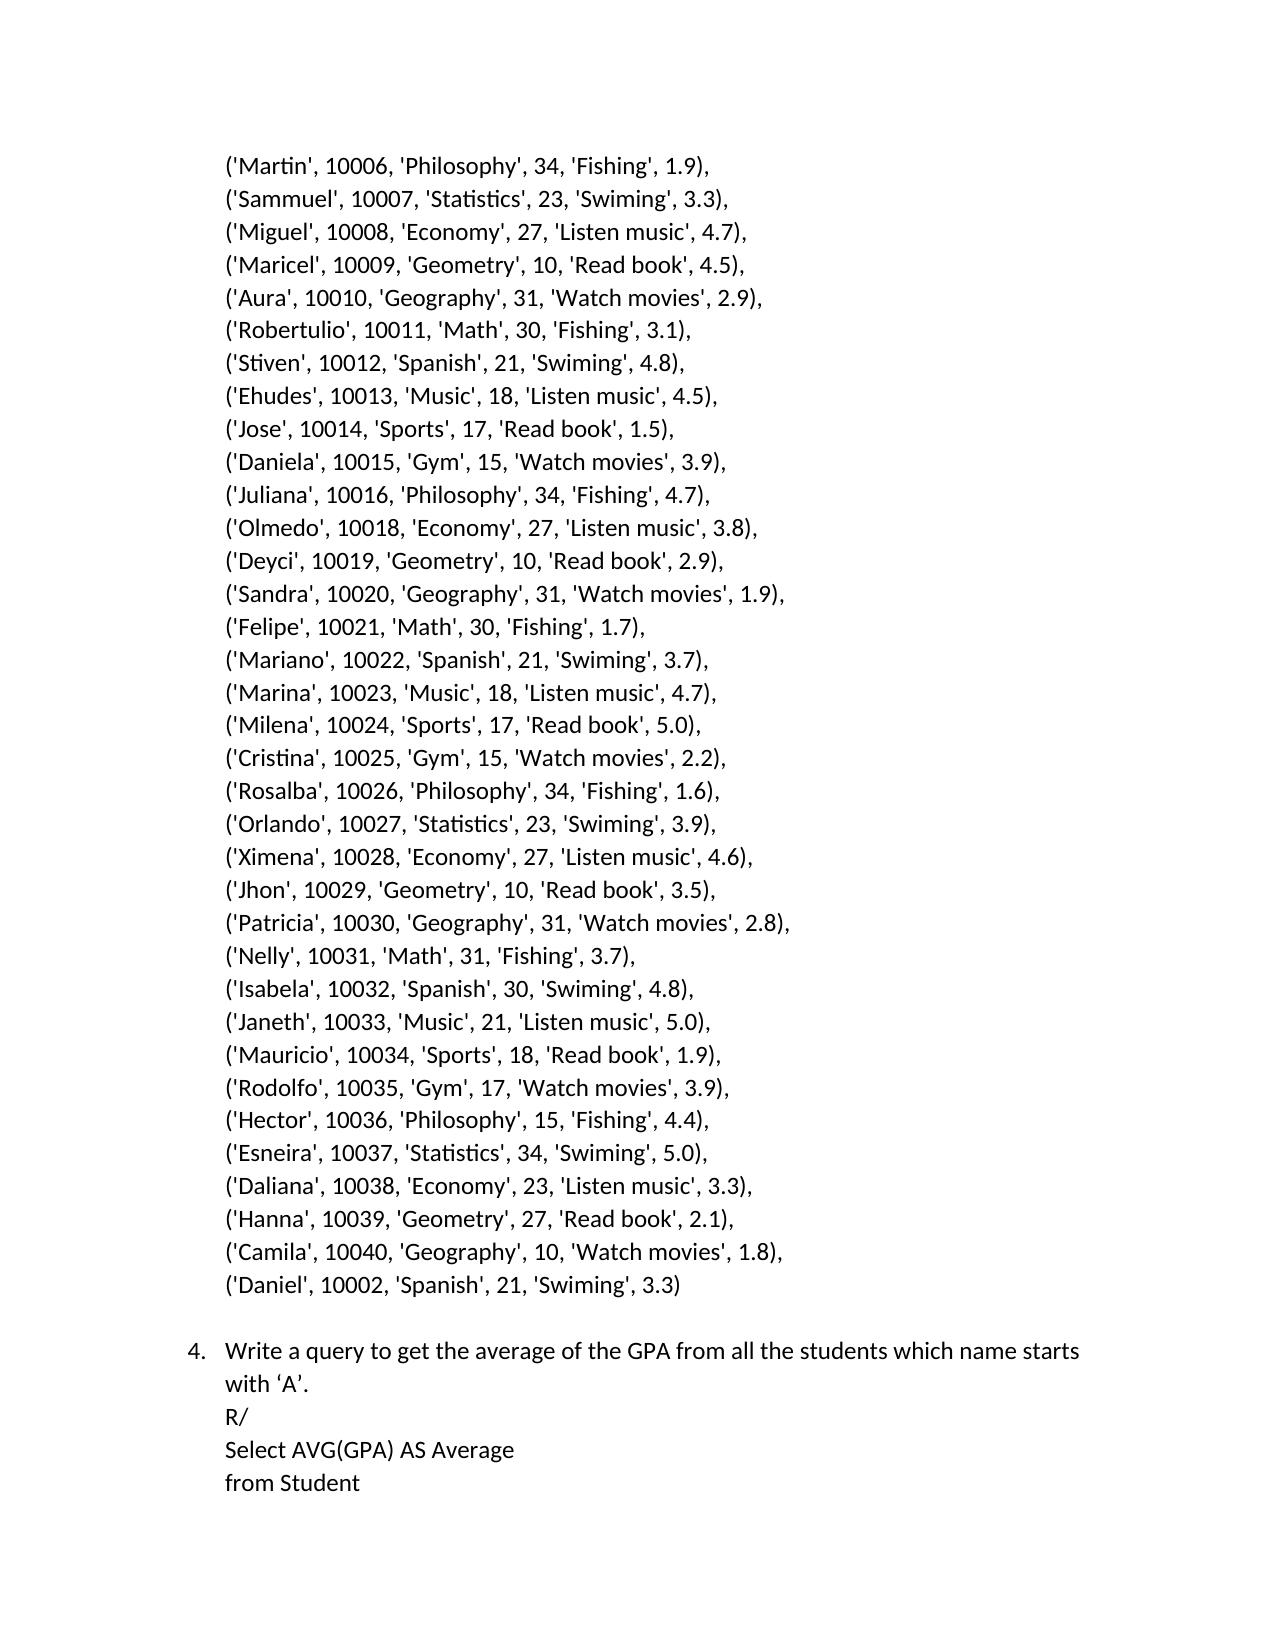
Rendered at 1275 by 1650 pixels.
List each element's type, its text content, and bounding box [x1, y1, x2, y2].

list ('Mariano', 10022, 'Spanish', 21, 'Swiming', 3.7), [225, 644, 1125, 674]
list ('Nelly', 10031, 'Math', 31, 'Fishing', 3.7), [225, 940, 1125, 971]
list ('Esneira', 10037, 'Statistics', 34, 'Swiming', 5.0), [225, 1137, 1125, 1168]
list from Student [225, 1467, 1125, 1497]
list ('Deyci', 10019, 'Geometry', 10, 'Read book', 2.9), [225, 545, 1125, 576]
list ('Patricia', 10030, 'Geography', 31, 'Watch movies', 2.8), [225, 907, 1125, 938]
list ('Robertulio', 10011, 'Math', 30, 'Fishing', 3.1), [225, 314, 1125, 345]
list Write a query to get the average of the GPA from all the students which name starts with ‘A’. [187, 1335, 1125, 1398]
list ('Olmedo', 10018, 'Economy', 27, 'Listen music', 3.8), [225, 512, 1125, 543]
list ('Felipe', 10021, 'Math', 30, 'Fishing', 1.7), [225, 611, 1125, 641]
list ('Milena', 10024, 'Sports', 17, 'Read book', 5.0), [225, 709, 1125, 740]
list ('Martin', 10006, 'Philosophy', 34, 'Fishing', 1.9), [225, 150, 1125, 181]
list ('Stiven', 10012, 'Spanish', 21, 'Swiming', 4.8), [225, 347, 1125, 378]
list ('Sammuel', 10007, 'Statistics', 23, 'Swiming', 3.3), [225, 183, 1125, 213]
list ('Daniela', 10015, 'Gym', 15, 'Watch movies', 3.9), [225, 446, 1125, 477]
list ('Rodolfo', 10035, 'Gym', 17, 'Watch movies', 3.9), [225, 1072, 1125, 1102]
list R/ [225, 1401, 1125, 1431]
list ('Mauricio', 10034, 'Sports', 18, 'Read book', 1.9), [225, 1039, 1125, 1069]
list ('Isabela', 10032, 'Spanish', 30, 'Swiming', 4.8), [225, 973, 1125, 1003]
list ('Ximena', 10028, 'Economy', 27, 'Listen music', 4.6), [225, 841, 1125, 872]
list ('Hanna', 10039, 'Geometry', 27, 'Read book', 2.1), [225, 1203, 1125, 1234]
list ('Camila', 10040, 'Geography', 10, 'Watch movies', 1.8), [225, 1236, 1125, 1267]
list ('Marina', 10023, 'Music', 18, 'Listen music', 4.7), [225, 677, 1125, 707]
list ('Maricel', 10009, 'Geometry', 10, 'Read book', 4.5), [225, 249, 1125, 279]
list ('Daniel', 10002, 'Spanish', 21, 'Swiming', 3.3) [225, 1269, 1125, 1300]
list ('Aura', 10010, 'Geography', 31, 'Watch movies', 2.9), [225, 282, 1125, 312]
list ('Jhon', 10029, 'Geometry', 10, 'Read book', 3.5), [225, 874, 1125, 905]
list ('Hector', 10036, 'Philosophy', 15, 'Fishing', 4.4), [225, 1104, 1125, 1135]
list ('Janeth', 10033, 'Music', 21, 'Listen music', 5.0), [225, 1006, 1125, 1036]
list ('Miguel', 10008, 'Economy', 27, 'Listen music', 4.7), [225, 216, 1125, 246]
list ('Orlando', 10027, 'Statistics', 23, 'Swiming', 3.9), [225, 808, 1125, 839]
list ('Daliana', 10038, 'Economy', 23, 'Listen music', 3.3), [225, 1170, 1125, 1201]
list ('Cristina', 10025, 'Gym', 15, 'Watch movies', 2.2), [225, 742, 1125, 773]
list ('Rosalba', 10026, 'Philosophy', 34, 'Fishing', 1.6), [225, 775, 1125, 806]
list Select AVG(GPA) AS Average [225, 1434, 1125, 1464]
list ('Sandra', 10020, 'Geography', 31, 'Watch movies', 1.9), [225, 578, 1125, 608]
list ('Ehudes', 10013, 'Music', 18, 'Listen music', 4.5), [225, 380, 1125, 411]
list ('Jose', 10014, 'Sports', 17, 'Read book', 1.5), [225, 413, 1125, 444]
list ('Juliana', 10016, 'Philosophy', 34, 'Fishing', 4.7), [225, 479, 1125, 510]
